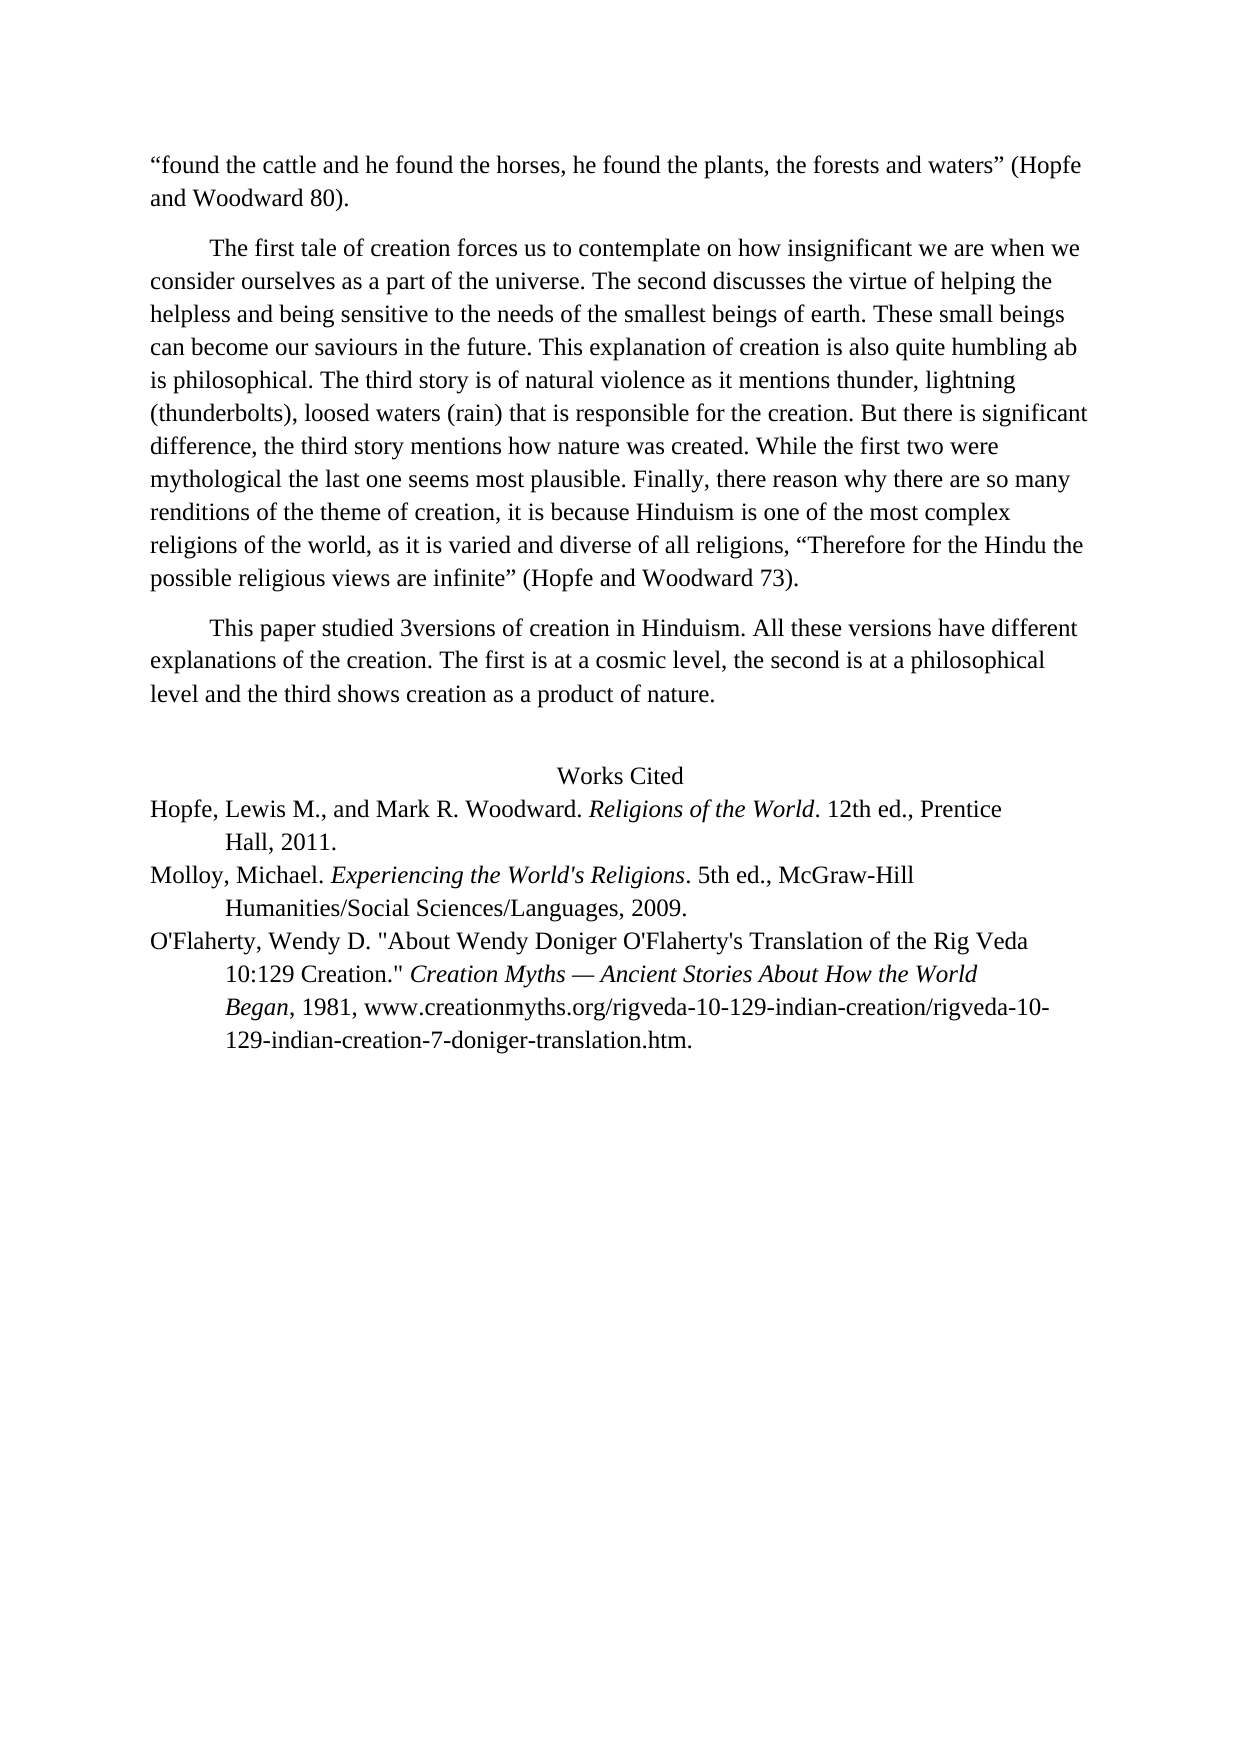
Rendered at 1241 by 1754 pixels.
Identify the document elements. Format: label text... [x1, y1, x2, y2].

text Works Cited [150, 761, 1090, 790]
text Hopfe, Lewis M., and Mark R. Woodward. Religions of the World. 12th ed., Prentice Hall, 2011. [150, 794, 1082, 856]
text This paper studied 3versions of creation in Hinduism. All these versions have different explanations of the creation. The first is at a cosmic level, the second is at a philosophical level and the third shows creation as a product of nature. [150, 613, 1090, 707]
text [150, 150, 1090, 212]
text The first tale of creation forces us to contemplate on how insignificant we are when we consider ourselves as a part of the universe. The second discusses the virtue of helping the helpless and being sensitive to the needs of the smallest beings of earth. These small beings can become our saviours in the future. This explanation of creation is also quite humbling ab is philosophical. The third story is of natural violence as it mentions thunder, lightning (thunderbolts), loosed waters (rain) that is responsible for the creation. But there is significant difference, the third story mentions how nature was created. While the first two were mythological the last one seems most plausible. Finally, there reason why there are so many renditions of the theme of creation, it is because Hinduism is one of the most complex religions of the world, as it is varied and diverse of all religions, “Therefore for the Hindu the possible religious views are infinite” (Hopfe and Woodward 73). [150, 233, 1090, 592]
text O'Flaherty, Wendy D. "About Wendy Doniger O'Flaherty's Translation of the Rig Veda 10:129 Creation." Creation Myths — Ancient Stories About How the World Began, 1981, www.creationmyths.org/rigveda-10-129-indian-creation/rigveda-10-129-indian-creation-7-doniger-translation.htm. [150, 926, 1082, 1054]
text Molloy, Michael. Experiencing the World's Religions. 5th ed., McGraw-Hill Humanities/Social Sciences/Languages, 2009. [150, 860, 1082, 922]
